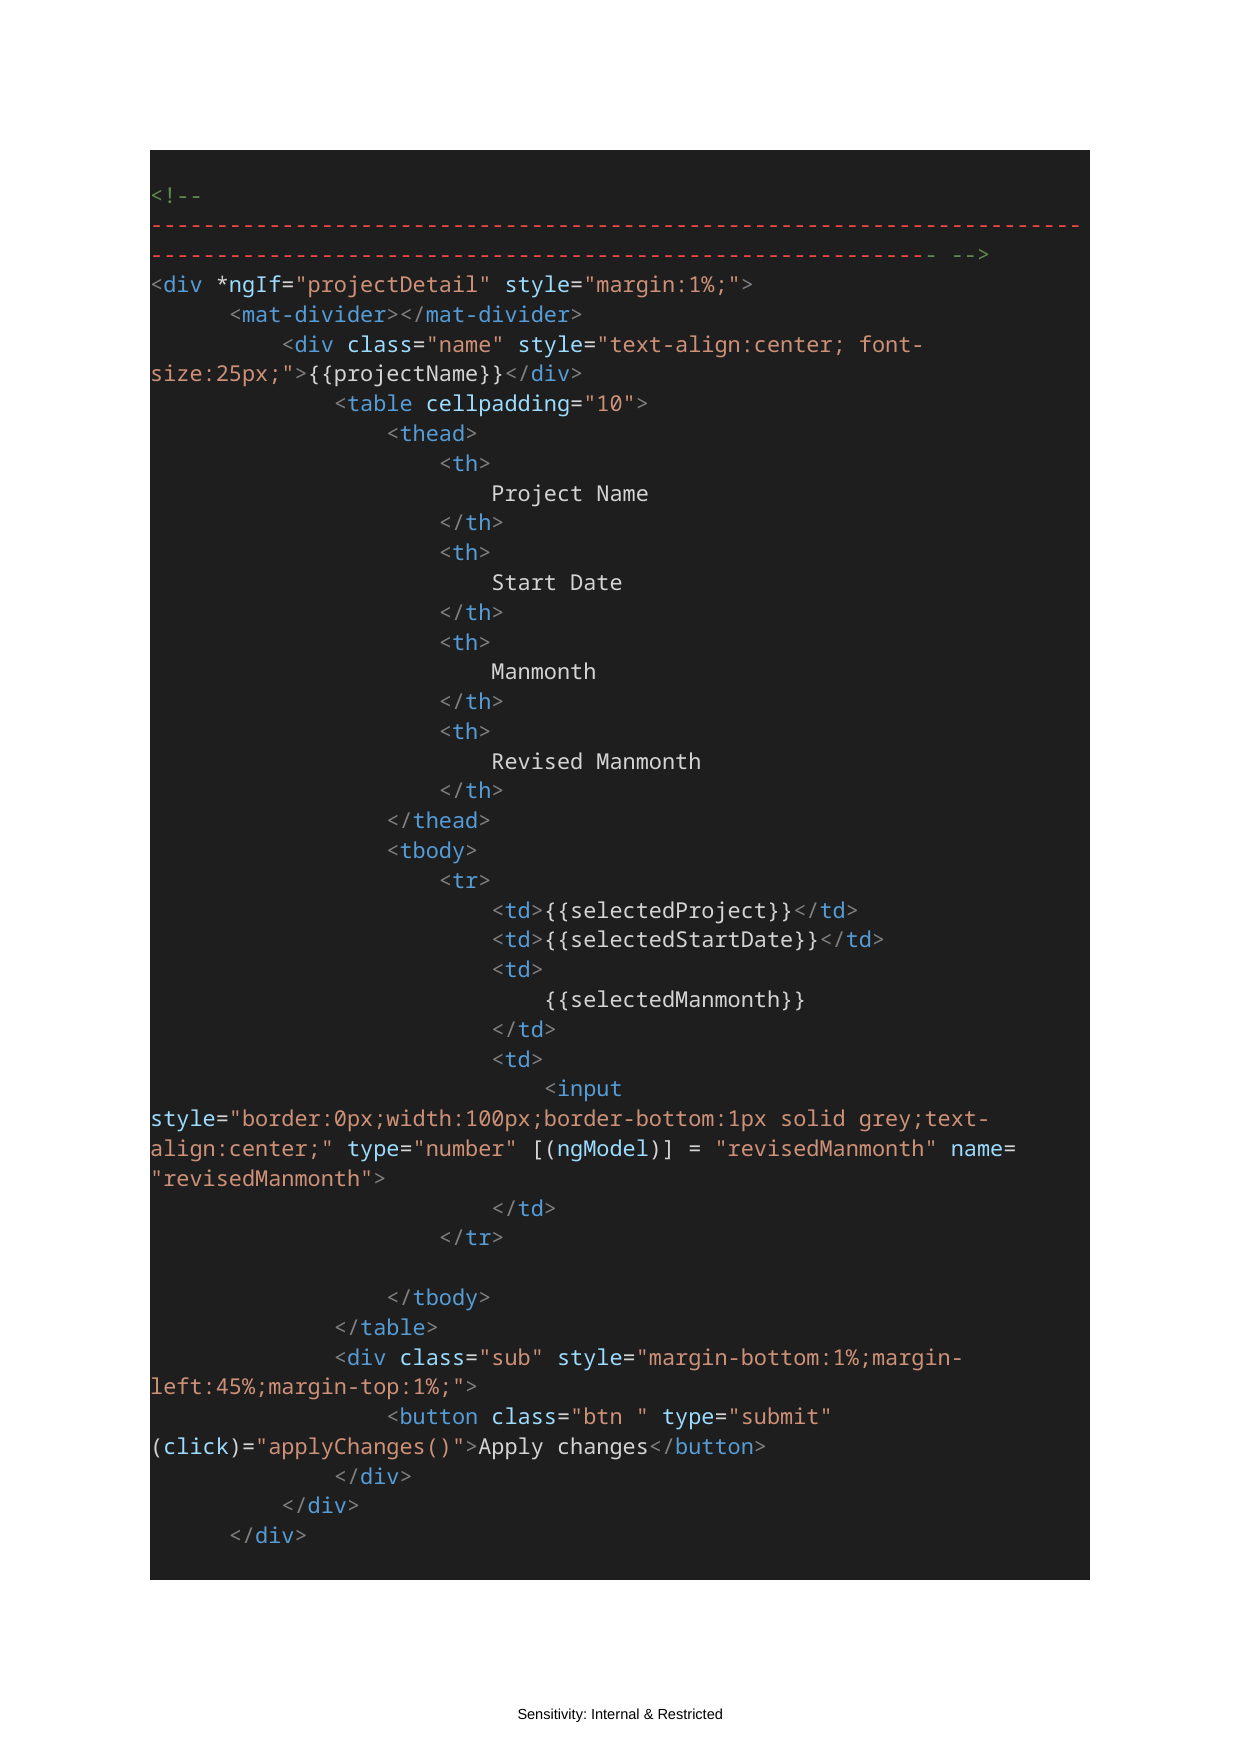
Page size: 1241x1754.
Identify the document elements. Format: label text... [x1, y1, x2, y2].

text </div> [150, 1490, 1090, 1520]
text <th> [150, 716, 1090, 746]
text <th> [150, 627, 1090, 656]
text <tr> [150, 865, 1090, 895]
text <input style="border:0px;width:100px;border-bottom:1px solid grey;text-align:center;" type="number" [(ngModel)] = "revisedManmonth" name= "revisedManmonth"> [150, 1073, 1090, 1193]
text <button class="btn " type="submit" (click)="applyChanges()">Apply changes</button> [150, 1401, 1090, 1461]
text <mat-divider></mat-divider> [150, 299, 1090, 329]
text </td> [150, 1193, 1090, 1222]
text <th> [150, 448, 1090, 478]
text <!-- ----------------------------------------------------------------------------------------------------------------------------------- --> [150, 180, 1090, 269]
text </tbody> [150, 1282, 1090, 1312]
text <tbody> [150, 835, 1090, 865]
text <div class="name" style="text-align:center; font-size:25px;">{{projectName}}</div> [150, 329, 1090, 388]
text <td>{{selectedStartDate}}</td> [150, 924, 1090, 954]
text </thead> [150, 805, 1090, 835]
text </th> [150, 776, 1090, 805]
text <div class="sub" style="margin-bottom:1%;margin-left:45%;margin-top:1%;"> [150, 1341, 1090, 1401]
text Revised Manmonth [150, 746, 1090, 776]
text <thead> [150, 418, 1090, 448]
text <td>{{selectedProject}}</td> [150, 895, 1090, 924]
text {{selectedManmonth}} [150, 984, 1090, 1014]
text <table cellpadding="10"> [150, 388, 1090, 418]
text </th> [150, 686, 1090, 716]
text <div *ngIf="projectDetail" style="margin:1%;"> [150, 269, 1090, 299]
text </th> [150, 507, 1090, 537]
text </th> [150, 597, 1090, 627]
text <td> [150, 1044, 1090, 1073]
text </tr> [150, 1222, 1090, 1252]
text Project Name [150, 478, 1090, 507]
text Manmonth [150, 656, 1090, 686]
text </div> [150, 1461, 1090, 1490]
text <td> [150, 954, 1090, 984]
text </table> [150, 1312, 1090, 1341]
text </div> [150, 1520, 1090, 1550]
text </td> [150, 1014, 1090, 1044]
text <th> [150, 537, 1090, 567]
text Start Date [150, 567, 1090, 597]
